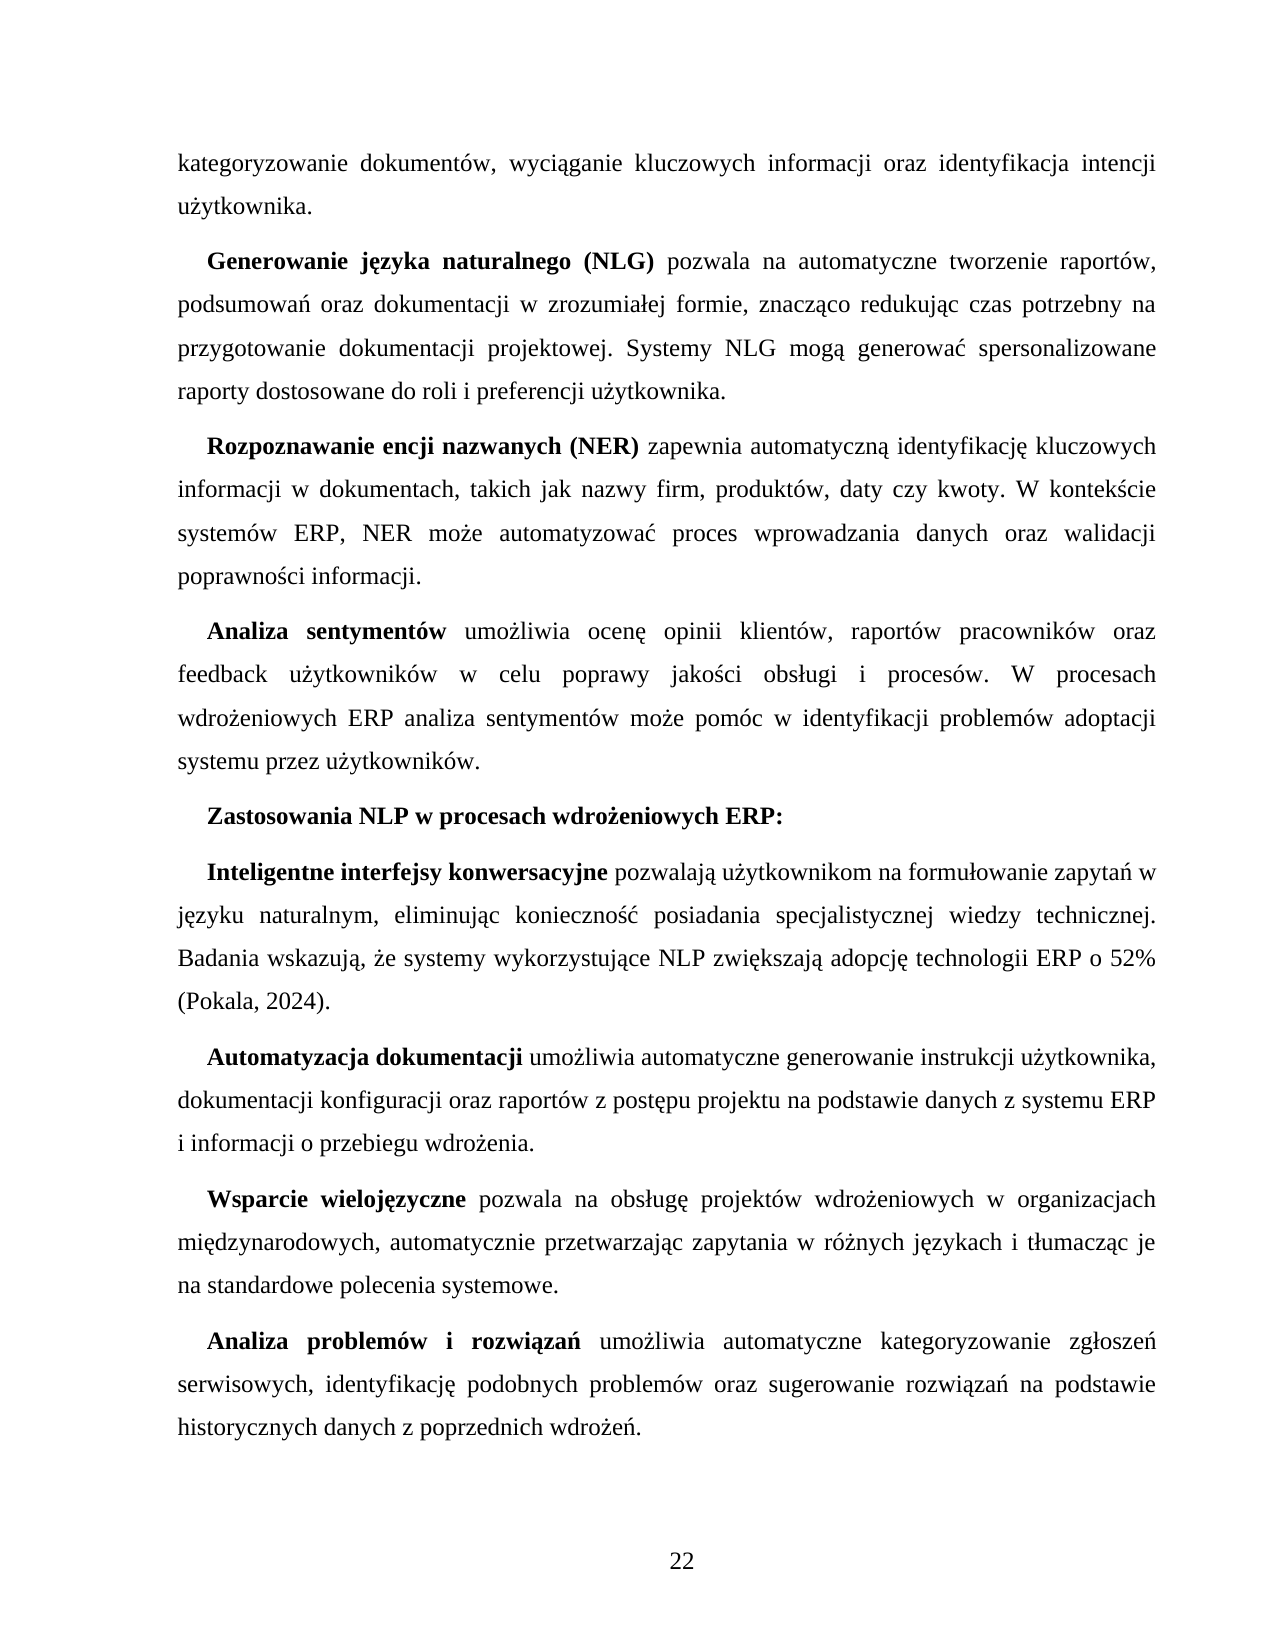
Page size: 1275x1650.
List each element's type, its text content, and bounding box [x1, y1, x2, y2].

text Wsparcie wielojęzyczne pozwala na obsługę projektów wdrożeniowych w organizacjach międzynarodowych, automatycznie przetwarzając zapytania w różnych językach i tłumacząc je na standardowe polecenia systemowe. [177, 1184, 1157, 1299]
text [177, 148, 1157, 219]
text Generowanie języka naturalnego (NLG) pozwala na automatyczne tworzenie raportów, podsumowań oraz dokumentacji w zrozumiałej formie, znacząco redukując czas potrzebny na przygotowanie dokumentacji projektowej. Systemy NLG mogą generować spersonalizowane raporty dostosowane do roli i preferencji użytkownika. [177, 246, 1157, 404]
text Analiza sentymentów umożliwia ocenę opinii klientów, raportów pracowników oraz feedback użytkowników w celu poprawy jakości obsługi i procesów. W procesach wdrożeniowych ERP analiza sentymentów może pomóc w identyfikacji problemów adoptacji systemu przez użytkowników. [177, 616, 1157, 774]
text Inteligentne interfejsy konwersacyjne pozwalają użytkownikom na formułowanie zapytań w języku naturalnym, eliminując konieczność posiadania specjalistycznej wiedzy technicznej. Badania wskazują, że systemy wykorzystujące NLP zwiększają adopcję technologii ERP o 52% (Pokala, 2024). [177, 857, 1157, 1015]
text Analiza problemów i rozwiązań umożliwia automatyczne kategoryzowanie zgłoszeń serwisowych, identyfikację podobnych problemów oraz sugerowanie rozwiązań na podstawie historycznych danych z poprzednich wdrożeń. [177, 1326, 1157, 1441]
text Automatyzacja dokumentacji umożliwia automatyczne generowanie instrukcji użytkownika, dokumentacji konfiguracji oraz raportów z postępu projektu na podstawie danych z systemu ERP i informacji o przebiegu wdrożenia. [177, 1042, 1157, 1157]
text Rozpoznawanie encji nazwanych (NER) zapewnia automatyczną identyfikację kluczowych informacji w dokumentach, takich jak nazwy firm, produktów, daty czy kwoty. W kontekście systemów ERP, NER może automatyzować proces wprowadzania danych oraz walidacji poprawności informacji. [177, 431, 1157, 589]
text Zastosowania NLP w procesach wdrożeniowych ERP: [177, 801, 1157, 830]
